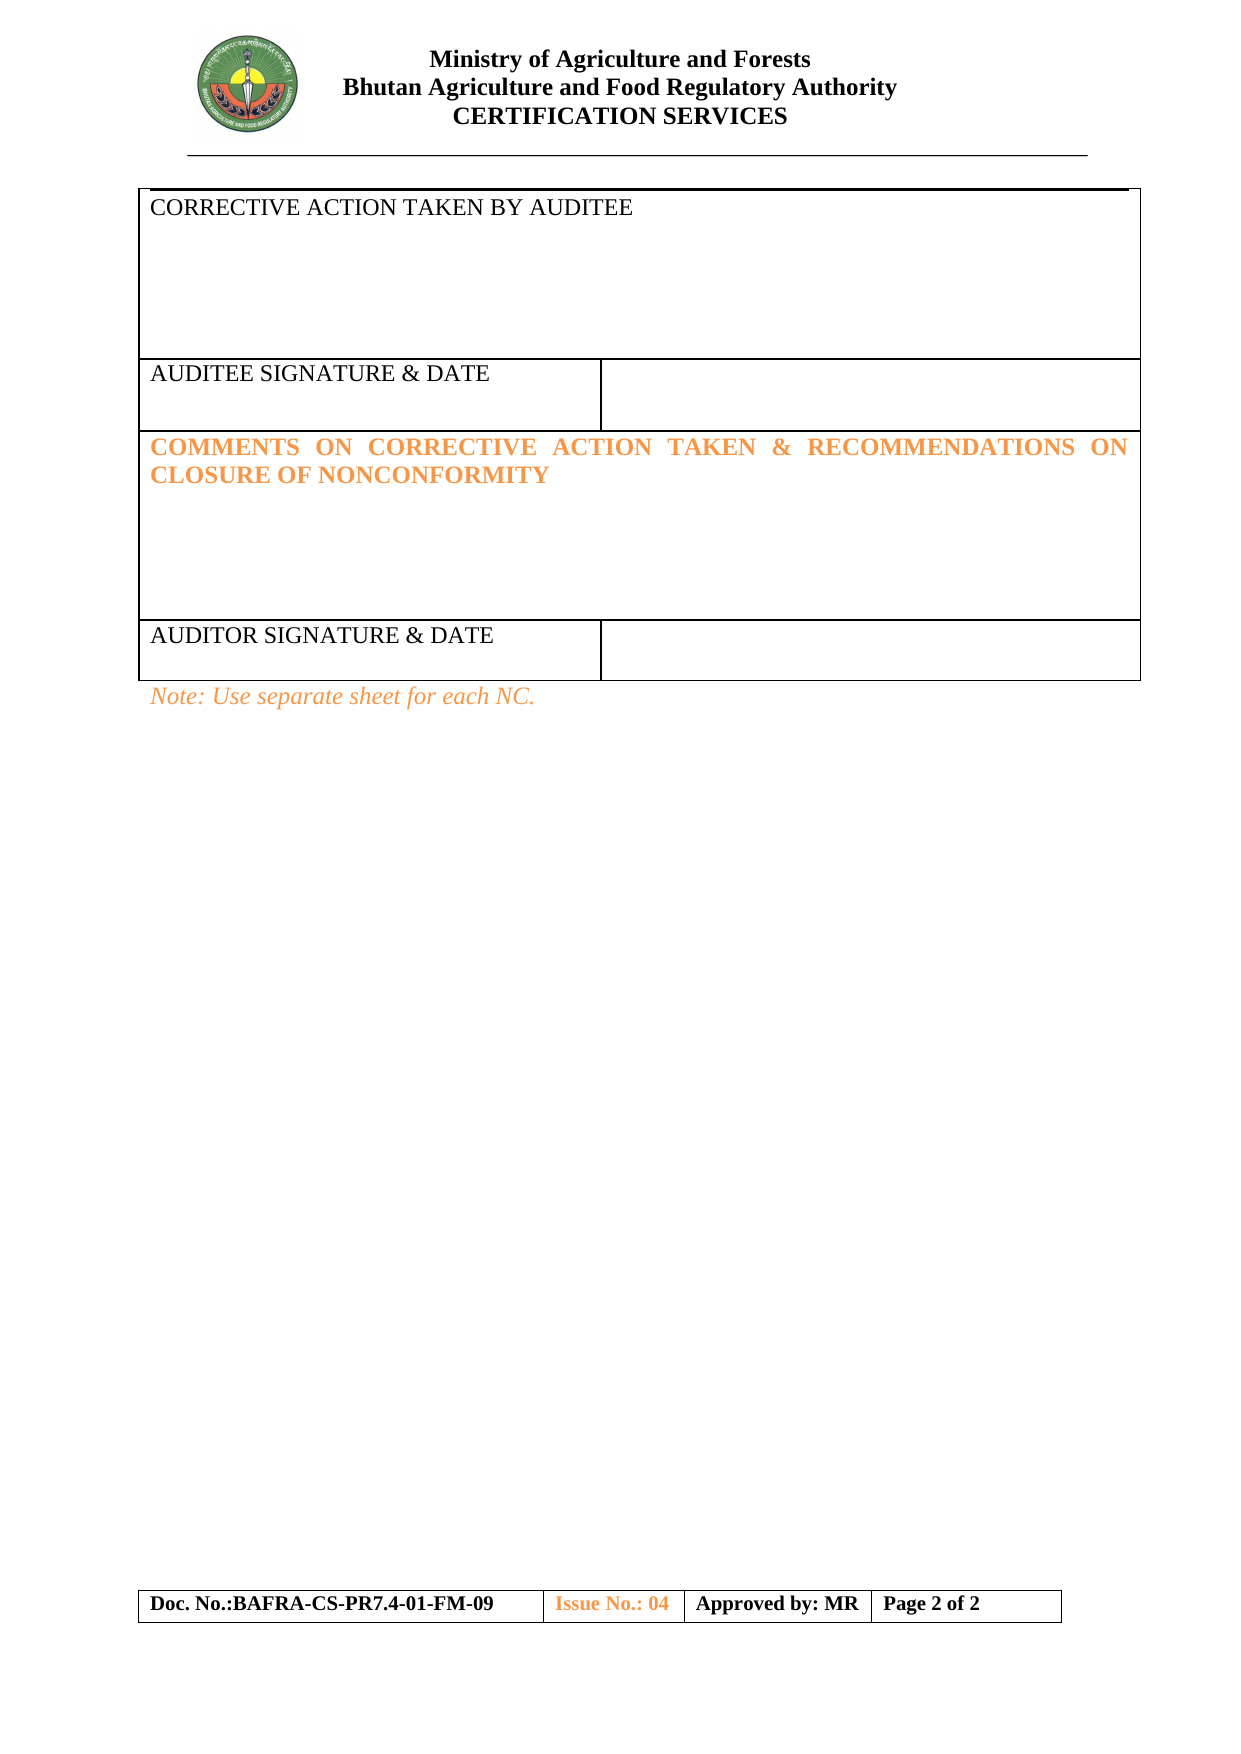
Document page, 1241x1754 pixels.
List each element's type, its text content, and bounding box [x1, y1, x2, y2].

table_cell [602, 621, 1140, 680]
table_cell CORRECTIVE ACTION TAKEN BY AUDITEE [140, 189, 1140, 358]
table_cell COMMENTS ON CORRECTIVE ACTION TAKEN & RECOMMENDATIONS ON CLOSURE OF NONCONFORMITY [140, 432, 1140, 619]
table_cell AUDITOR SIGNATURE & DATE [140, 621, 600, 680]
text Note: Use separate sheet for each NC. [150, 681, 1090, 710]
table_cell AUDITEE SIGNATURE & DATE [140, 360, 600, 430]
picture [191, 27, 306, 143]
table_cell [602, 360, 1140, 430]
